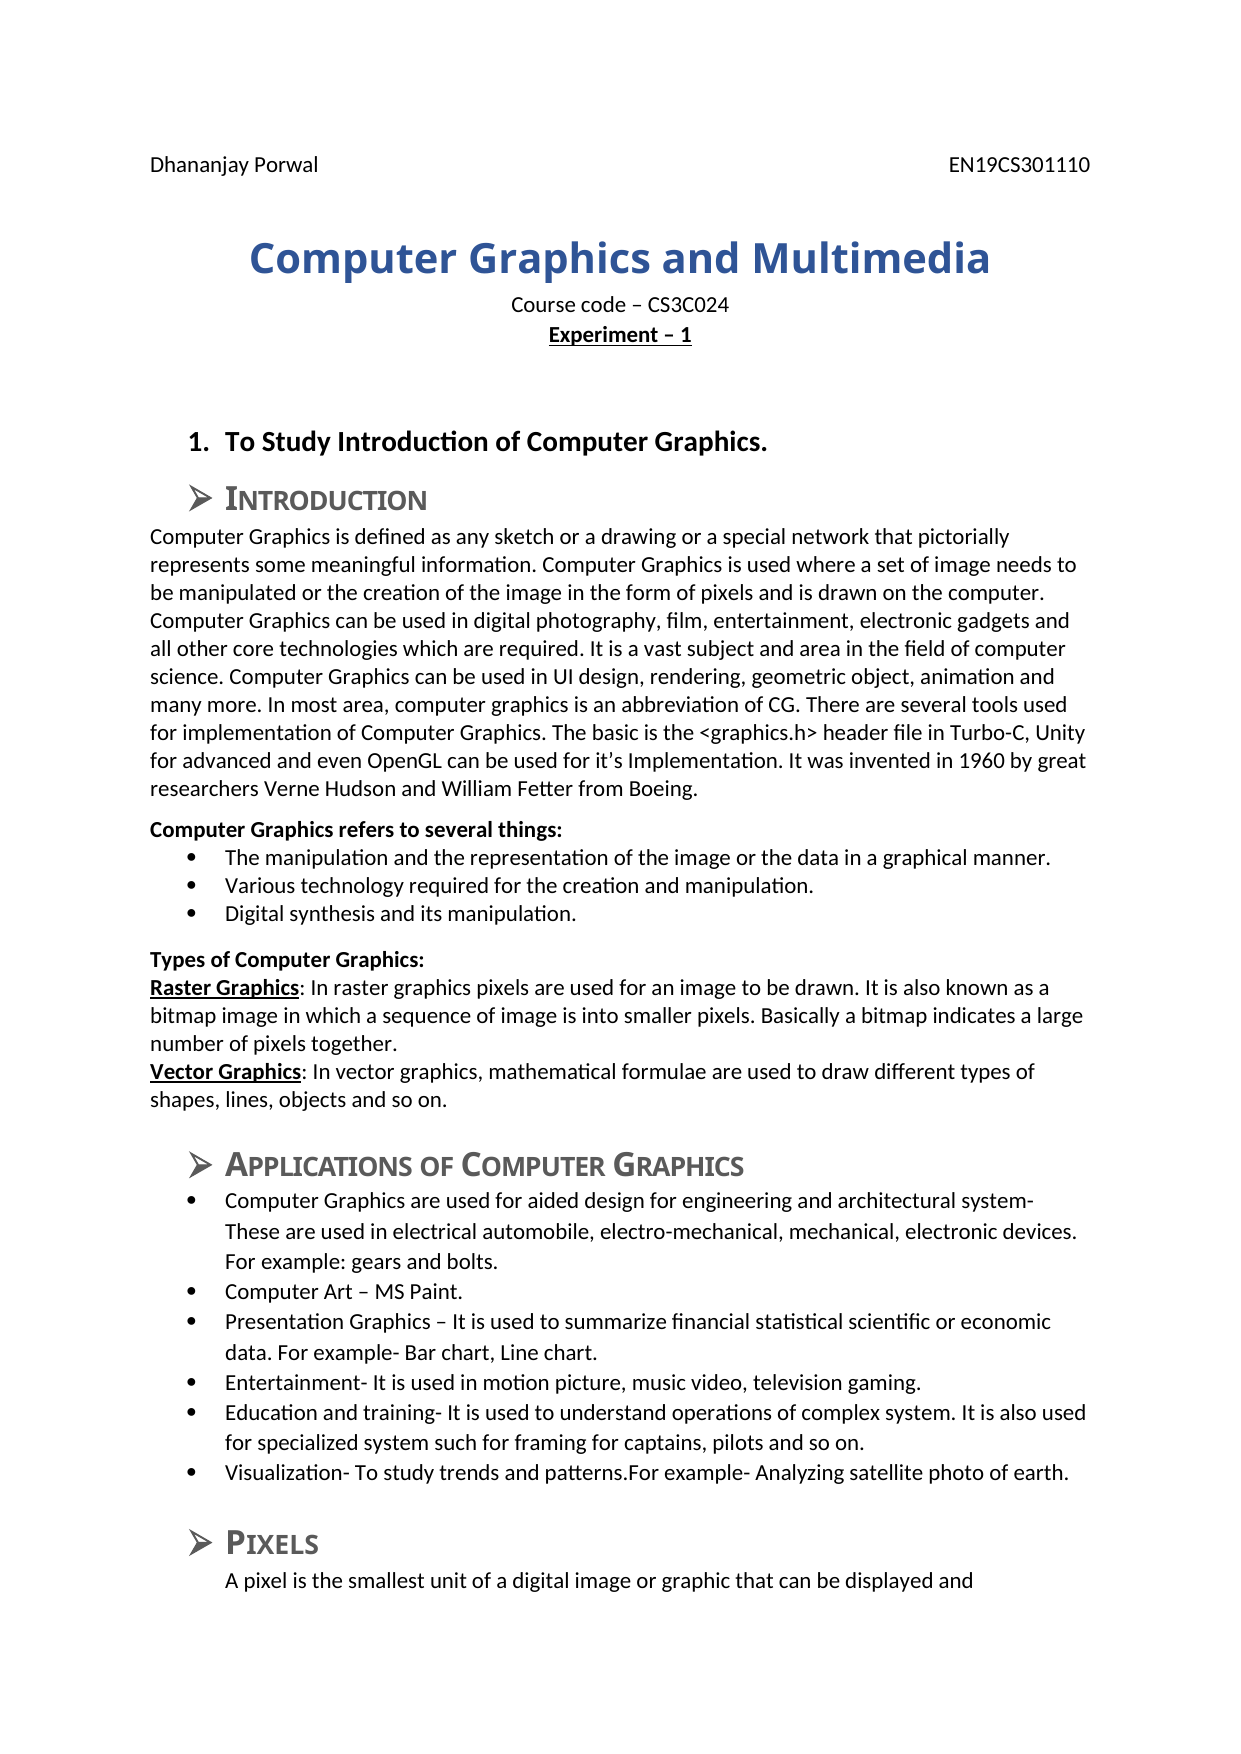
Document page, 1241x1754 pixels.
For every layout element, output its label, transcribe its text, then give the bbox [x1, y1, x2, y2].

list The manipulation and the representation of the image or the data in a graphical manner. [187, 843, 1090, 871]
list Presentation Graphics – It is used to summarize financial statistical scientific or economic data. For example- Bar chart, Line chart. [187, 1307, 1090, 1366]
list Education and training- It is used to understand operations of complex system. It is also used for specialized system such for framing for captains, pilots and so on. [187, 1398, 1090, 1456]
title Applications of Computer Graphics [187, 1141, 1090, 1187]
title Introduction [187, 474, 1090, 520]
list Computer Graphics are used for aided design for engineering and architectural system- These are used in electrical automobile, electro-mechanical, mechanical, electronic devices. For example: gears and bolts. [187, 1187, 1090, 1275]
list Digital synthesis and its manipulation. [187, 899, 1090, 927]
text Course code – CS3C024 Experiment – 1 [150, 290, 1090, 348]
list To Study Introduction of Computer Graphics. [187, 423, 1090, 459]
text Raster Graphics: In raster graphics pixels are used for an image to be drawn. It is also known as a bitmap image in which a sequence of image is into smaller pixels. Basically a bitmap indicates a large number of pixels together. [150, 973, 1090, 1057]
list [187, 1519, 1090, 1594]
list Entertainment- It is used in motion picture, music video, television gaming. [187, 1368, 1090, 1396]
text Computer Graphics is defined as any sketch or a drawing or a special network that pictorially represents some meaningful information. Computer Graphics is used where a set of image needs to be manipulated or the creation of the image in the form of pixels and is drawn on the computer. Computer Graphics can be used in digital photography, film, entertainment, electronic gadgets and all other core technologies which are required. It is a vast subject and area in the field of computer science. Computer Graphics can be used in UI design, rendering, geometric object, animation and many more. In most area, computer graphics is an abbreviation of CG. There are several tools used for implementation of Computer Graphics. The basic is the <graphics.h> header file in Turbo-C, Unity for advanced and even OpenGL can be used for it’s Implementation. It was invented in 1960 by great researchers Verne Hudson and William Fetter from Boeing. [150, 522, 1090, 802]
list Computer Art – MS Paint. [187, 1277, 1090, 1305]
list Various technology required for the creation and manipulation. [187, 871, 1090, 899]
text Types of Computer Graphics: [150, 945, 1090, 973]
text Vector Graphics: In vector graphics, mathematical formulae are used to draw different types of shapes, lines, objects and so on. [150, 1057, 1090, 1113]
text Computer Graphics refers to several things: [150, 815, 1090, 843]
list Visualization- To study trends and patterns.For example- Analyzing satellite photo of earth. [187, 1458, 1090, 1487]
subtitle Computer Graphics and Multimedia [150, 229, 1090, 286]
